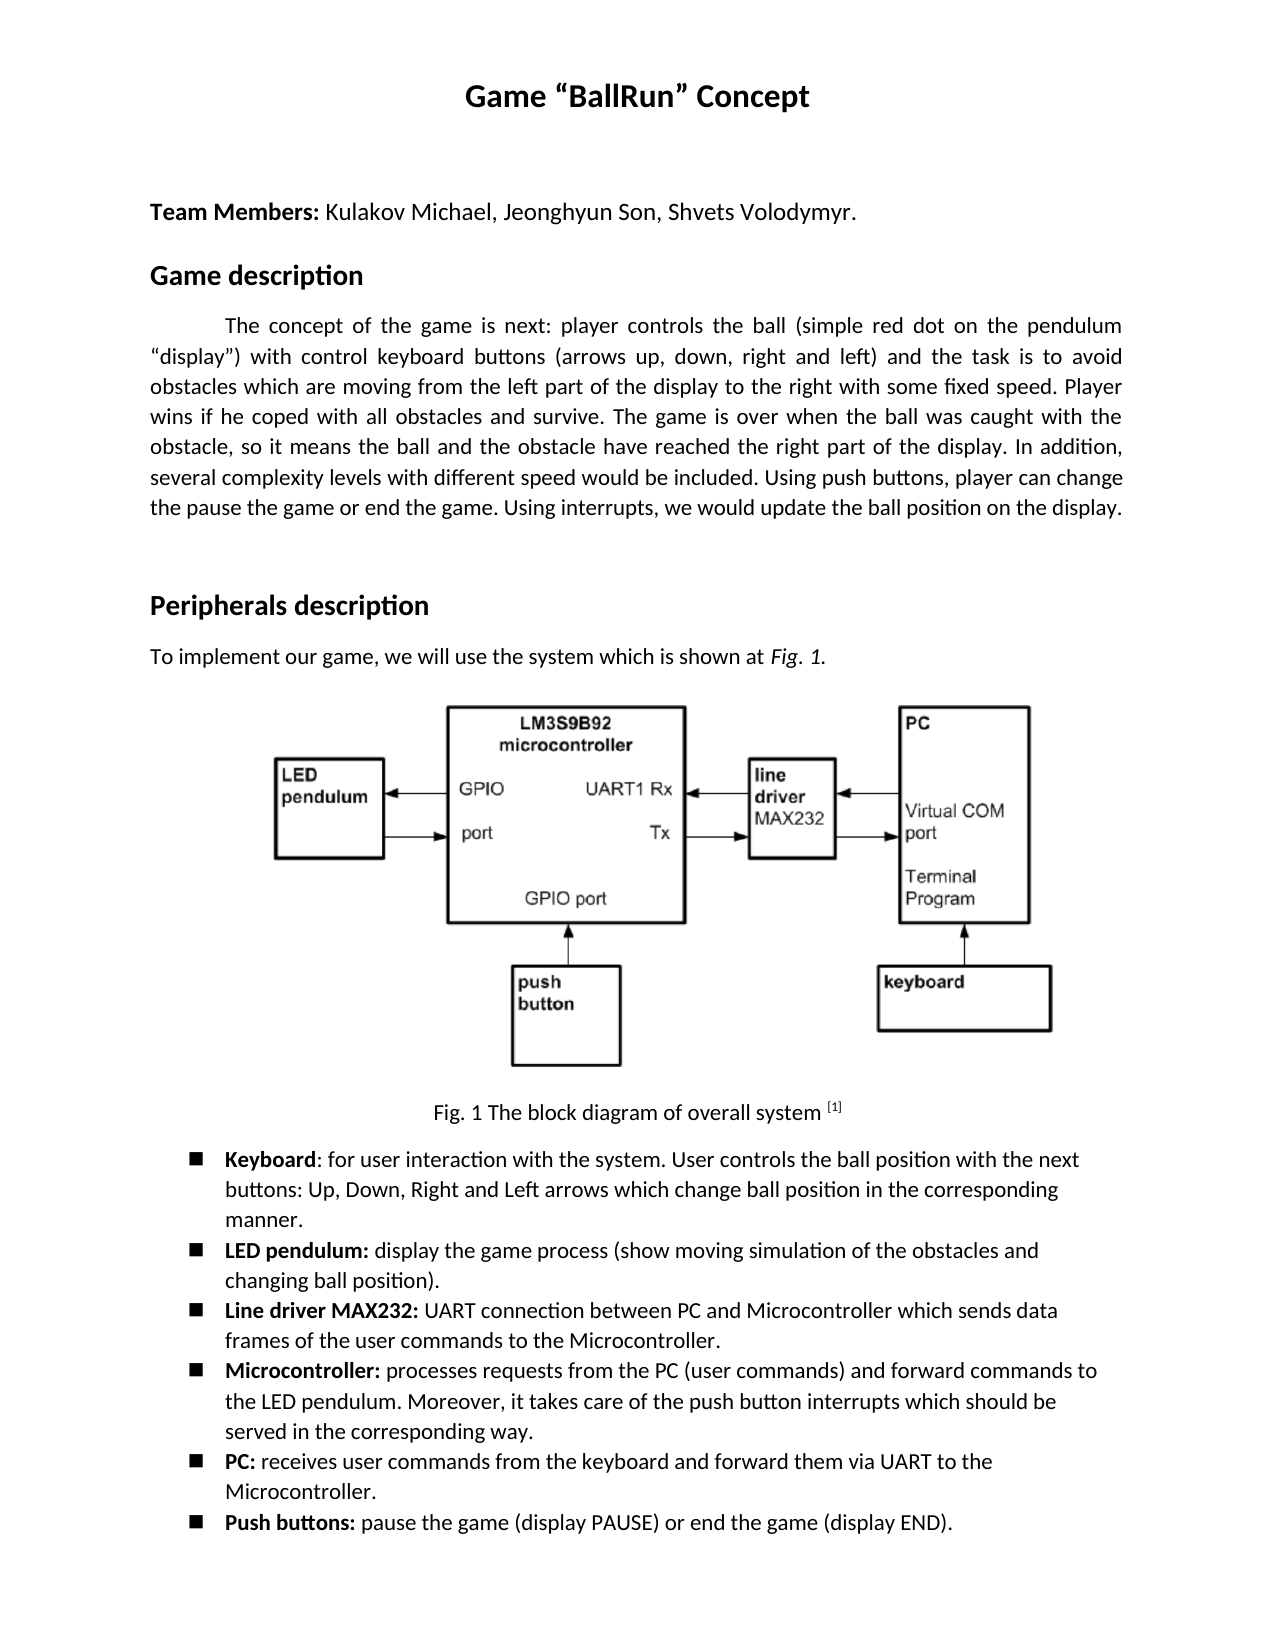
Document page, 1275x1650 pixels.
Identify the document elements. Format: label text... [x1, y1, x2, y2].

text Peripherals description [150, 587, 1125, 622]
list Keyboard: for user interaction with the system. User controls the ball position with the next buttons: Up, Down, Right and Left arrows which change ball position in the corresponding manner. [187, 1145, 1125, 1234]
text To implement our game, we will use the system which is shown at Fig. 1. [150, 642, 1125, 670]
text Game description [150, 257, 1125, 292]
list Microcontroller: processes requests from the PC (user commands) and forward commands to the LED pendulum. Moreover, it takes care of the push button interrupts which should be served in the corresponding way. [187, 1357, 1125, 1445]
text Team Members: Kulakov Michael, Jeonghyun Son, Shvets Volodymyr. [150, 196, 1125, 227]
list Push buttons: pause the game (display PAUSE) or end the game (display END). [187, 1508, 1125, 1536]
text Fig. 1 The block diagram of overall system [1] [150, 1098, 1125, 1126]
list Line driver MAX232: UART connection between PC and Microcontroller which sends data frames of the user commands to the Microcontroller. [187, 1296, 1125, 1354]
text The concept of the game is next: player controls the ball (simple red dot on the pendulum “display”) with control keyboard buttons (arrows up, down, right and left) and the task is to avoid obstacles which are moving from the left part of the display to the right with some fixed speed. Player wins if he coped with all obstacles and survive. The game is over when the ball was caught with the obstacle, so it means the ball and the obstacle have reached the right part of the display. In addition, several complexity levels with different speed would be included. Using push buttons, player can change the pause the game or end the game. Using interrupts, we would update the ball position on the display. [150, 312, 1125, 521]
picture [150, 688, 1125, 1080]
list PC: receives user commands from the keyboard and forward them via UART to the Microcontroller. [187, 1447, 1125, 1506]
text Game “BallRun” Concept [150, 75, 1125, 116]
list LED pendulum: display the game process (show moving simulation of the obstacles and changing ball position). [187, 1236, 1125, 1294]
